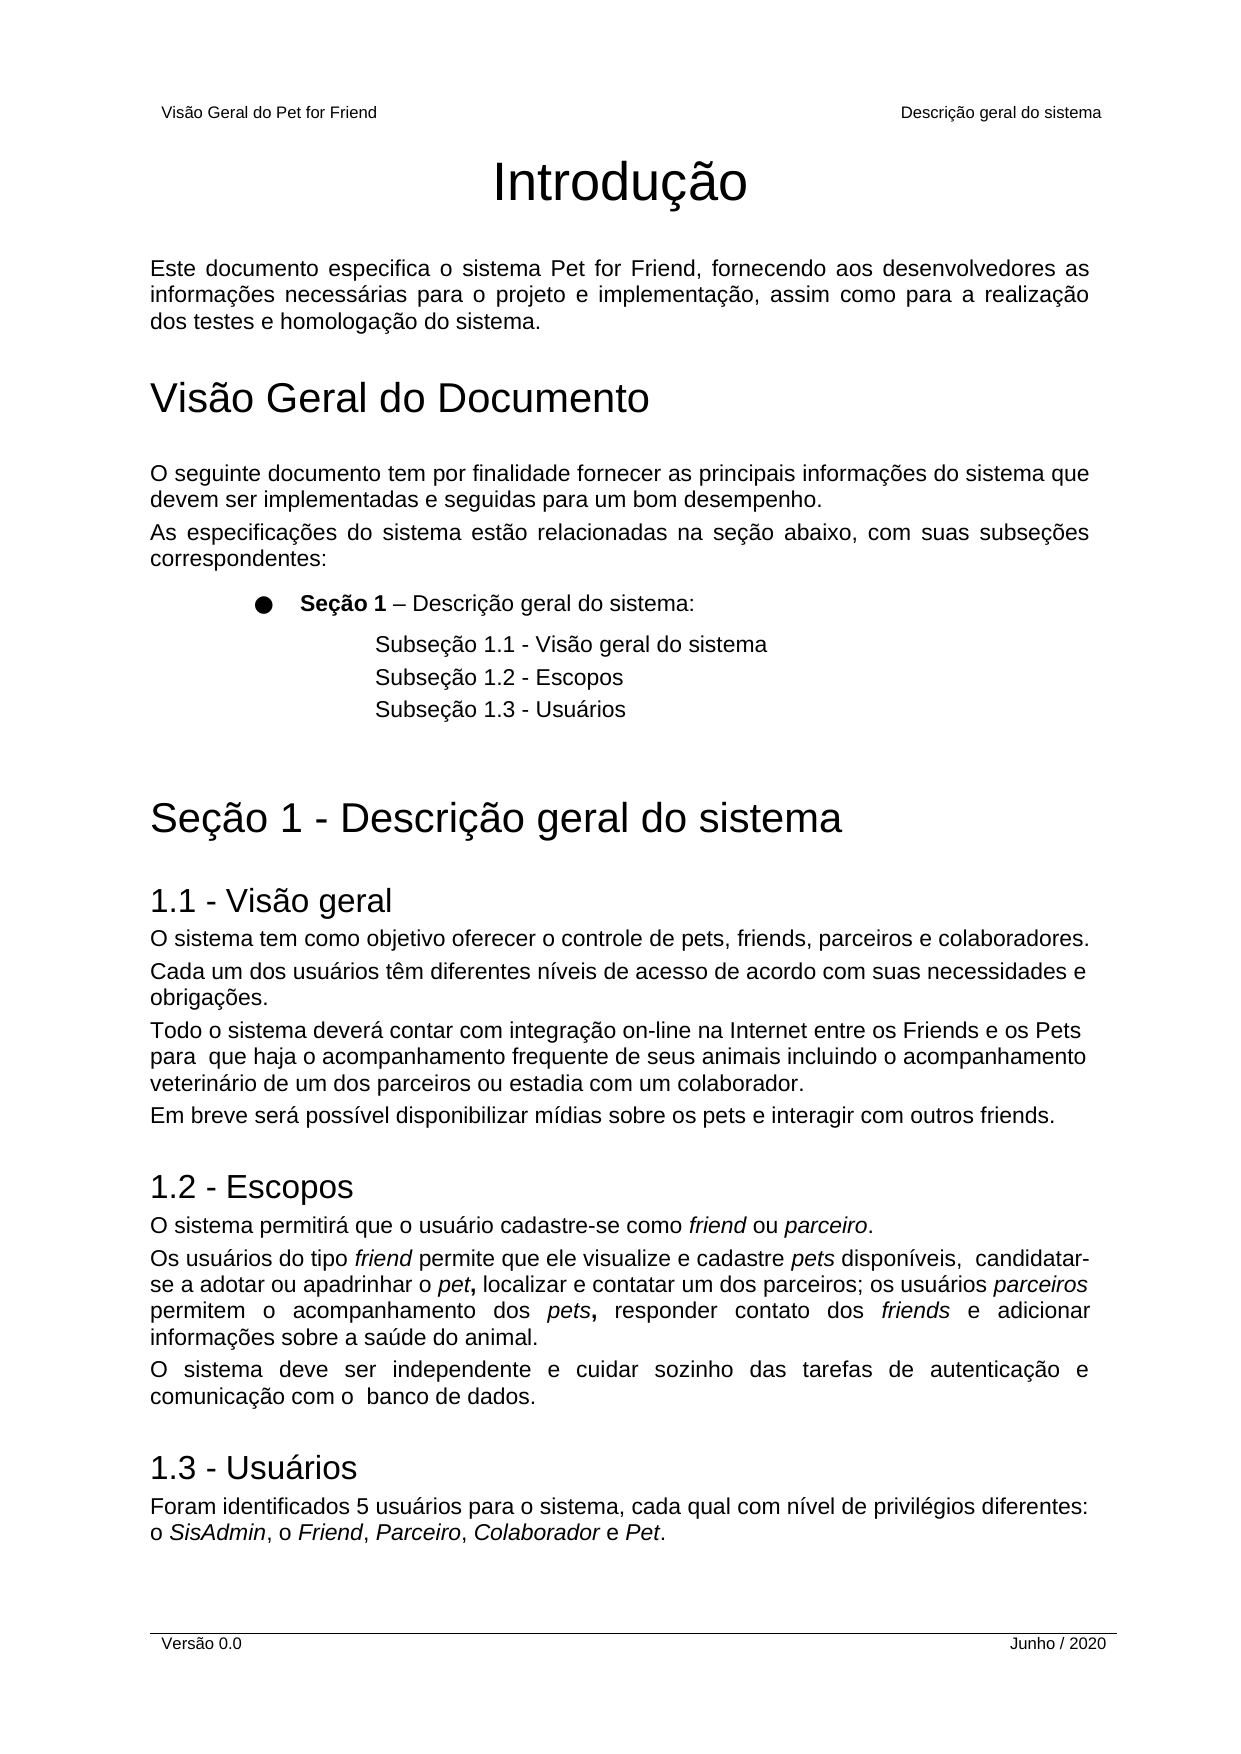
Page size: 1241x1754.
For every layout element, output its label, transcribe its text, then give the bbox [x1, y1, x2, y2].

text Cada um dos usuários têm diferentes níveis de acesso de acordo com suas necessidades e obrigações. [150, 958, 1090, 1011]
subtitle 1.3 - Usuários [150, 1448, 1090, 1486]
text O sistema permitirá que o usuário cadastre-se como friend ou parceiro. [150, 1212, 1090, 1238]
subtitle 1.2 - Escopos [150, 1167, 1090, 1206]
text Em breve será possível disponibilizar mídias sobre os pets e interagir com outros friends. [150, 1102, 1090, 1128]
subtitle 1.1 - Visão geral [150, 881, 1090, 919]
text Todo o sistema deverá contar com integração on-line na Internet entre os Friends e os Pets para que haja o acompanhamento frequente de seus animais incluindo o acompanhamento veterinário de um dos parceiros ou estadia com um colaborador. [150, 1017, 1090, 1096]
title Introdução [150, 150, 1090, 212]
text Este documento especifica o sistema Pet for Friend, fornecendo aos desenvolvedores as informações necessárias para o projeto e implementação, assim como para a realização dos testes e homologação do sistema. [150, 255, 1090, 334]
text Foram identificados 5 usuários para o sistema, cada qual com nível de privilégios diferentes: o SisAdmin, o Friend, Parceiro, Colaborador e Pet. [150, 1493, 1090, 1545]
text Subseção 1.1 - Visão geral do sistema [150, 631, 1090, 657]
subtitle Visão Geral do Documento [150, 373, 1090, 421]
text Subseção 1.2 - Escopos [150, 663, 1090, 690]
text As especificações do sistema estão relacionadas na seção abaixo, com suas subseções correspondentes: [150, 519, 1090, 571]
text Subseção 1.3 - Usuários [150, 696, 1090, 722]
text O sistema tem como objetivo oferecer o controle de pets, friends, parceiros e colaboradores. [150, 925, 1090, 952]
text O sistema deve ser independente e cuidar sozinho das tarefas de autenticação e comunicação com o banco de dados. [150, 1356, 1090, 1409]
text Os usuários do tipo friend permite que ele visualize e cadastre pets disponíveis, candidatar-se a adotar ou apadrinhar o pet, localizar e contatar um dos parceiros; os usuários parceiros permitem o acompanhamento dos pets, responder contato dos friends e adicionar informações sobre a saúde do animal. [150, 1245, 1090, 1350]
text O seguinte documento tem por finalidade fornecer as principais informações do sistema que devem ser implementadas e seguidas para um bom desempenho. [150, 460, 1090, 512]
list Seção 1 – Descrição geral do sistema: [253, 578, 1090, 624]
subtitle Seção 1 - Descrição geral do sistema [150, 794, 1090, 842]
